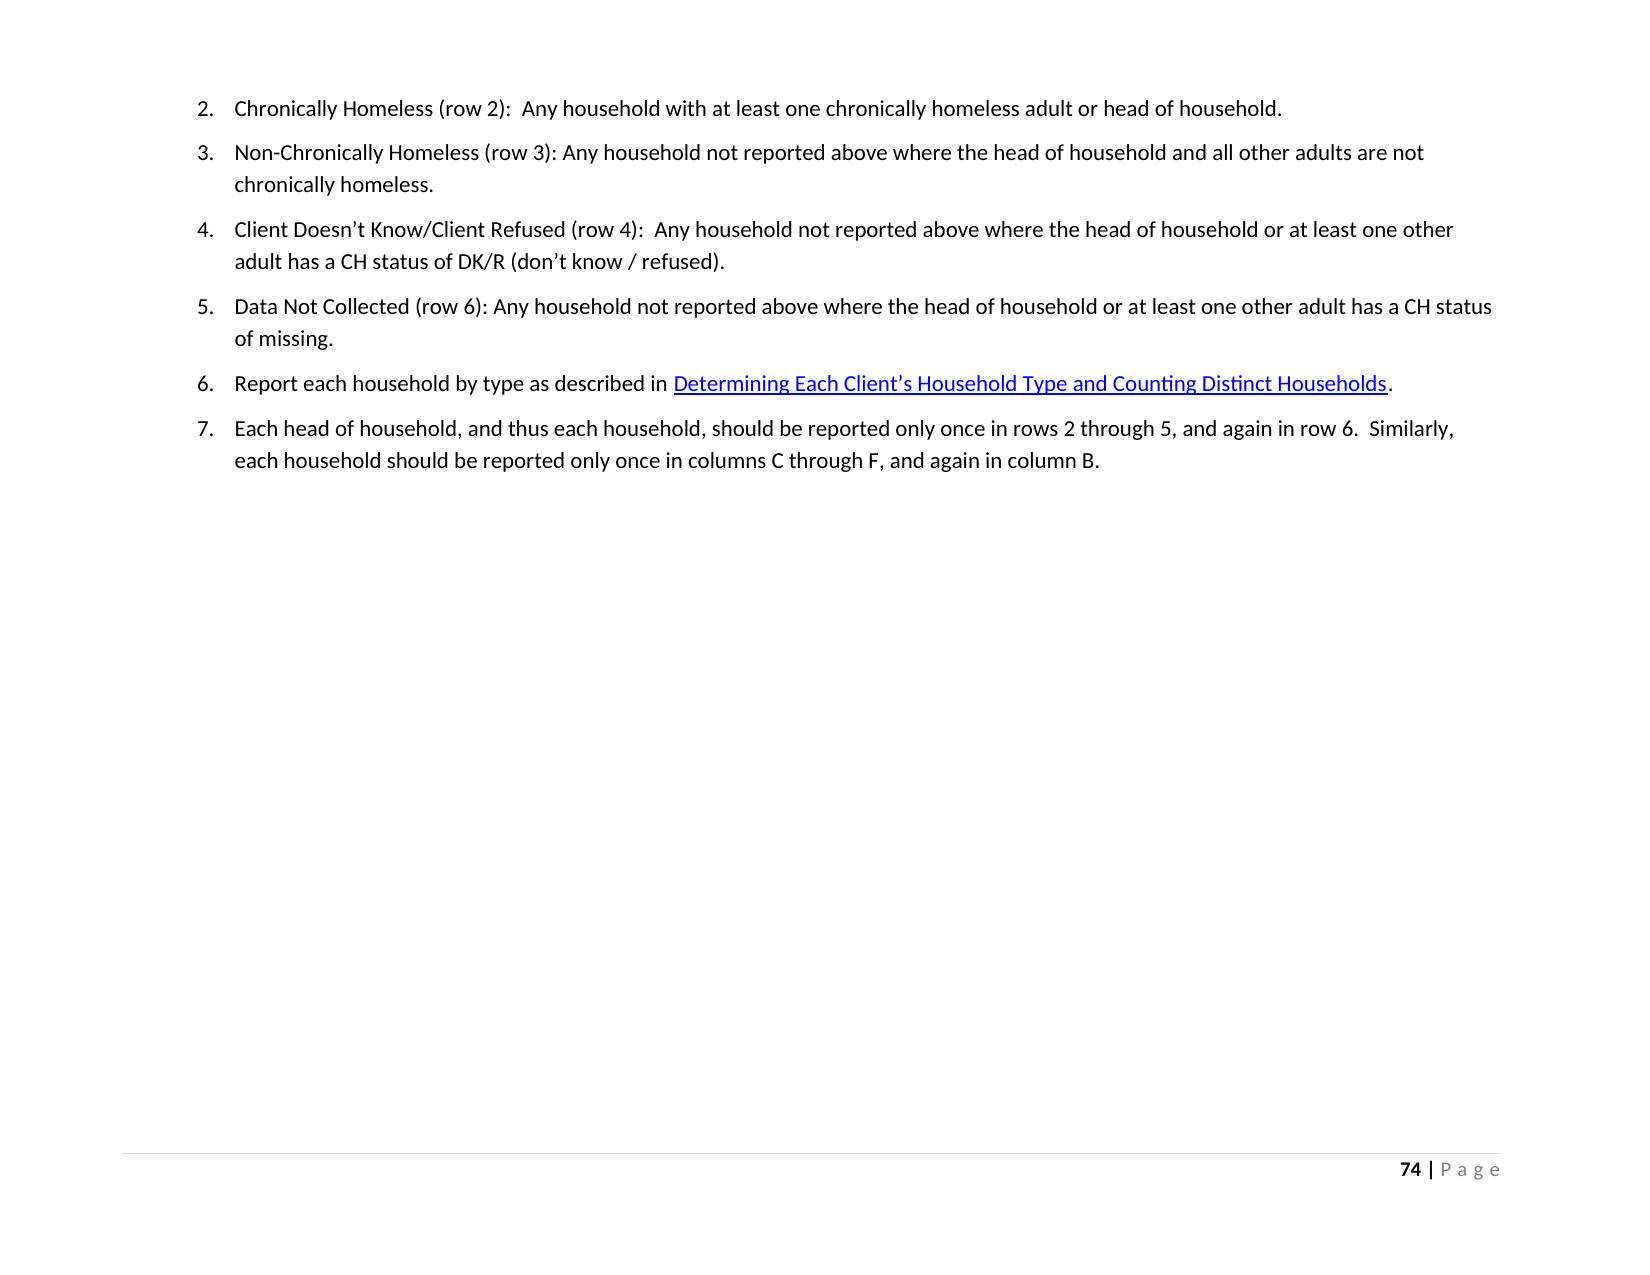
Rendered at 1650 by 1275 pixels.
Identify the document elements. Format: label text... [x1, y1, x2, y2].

list Data Not Collected (row 6): Any household not reported above where the head of household or at least one other adult has a CH status of missing. [197, 292, 1500, 352]
list Each head of household, and thus each household, should be reported only once in rows 2 through 5, and again in row 6. Similarly, each household should be reported only once in columns C through F, and again in column B. [197, 414, 1500, 474]
list Report each household by type as described in Determining Each Client’s Household Type and Counting Distinct Households. [197, 369, 1500, 397]
list Non-Chronically Homeless (row 3): Any household not reported above where the head of household and all other adults are not chronically homeless. [197, 138, 1500, 199]
list Chronically Homeless (row 2): Any household with at least one chronically homeless adult or head of household. [197, 94, 1500, 122]
list Client Doesn’t Know/Client Refused (row 4): Any household not reported above where the head of household or at least one other adult has a CH status of DK/R (don’t know / refused). [197, 215, 1500, 276]
